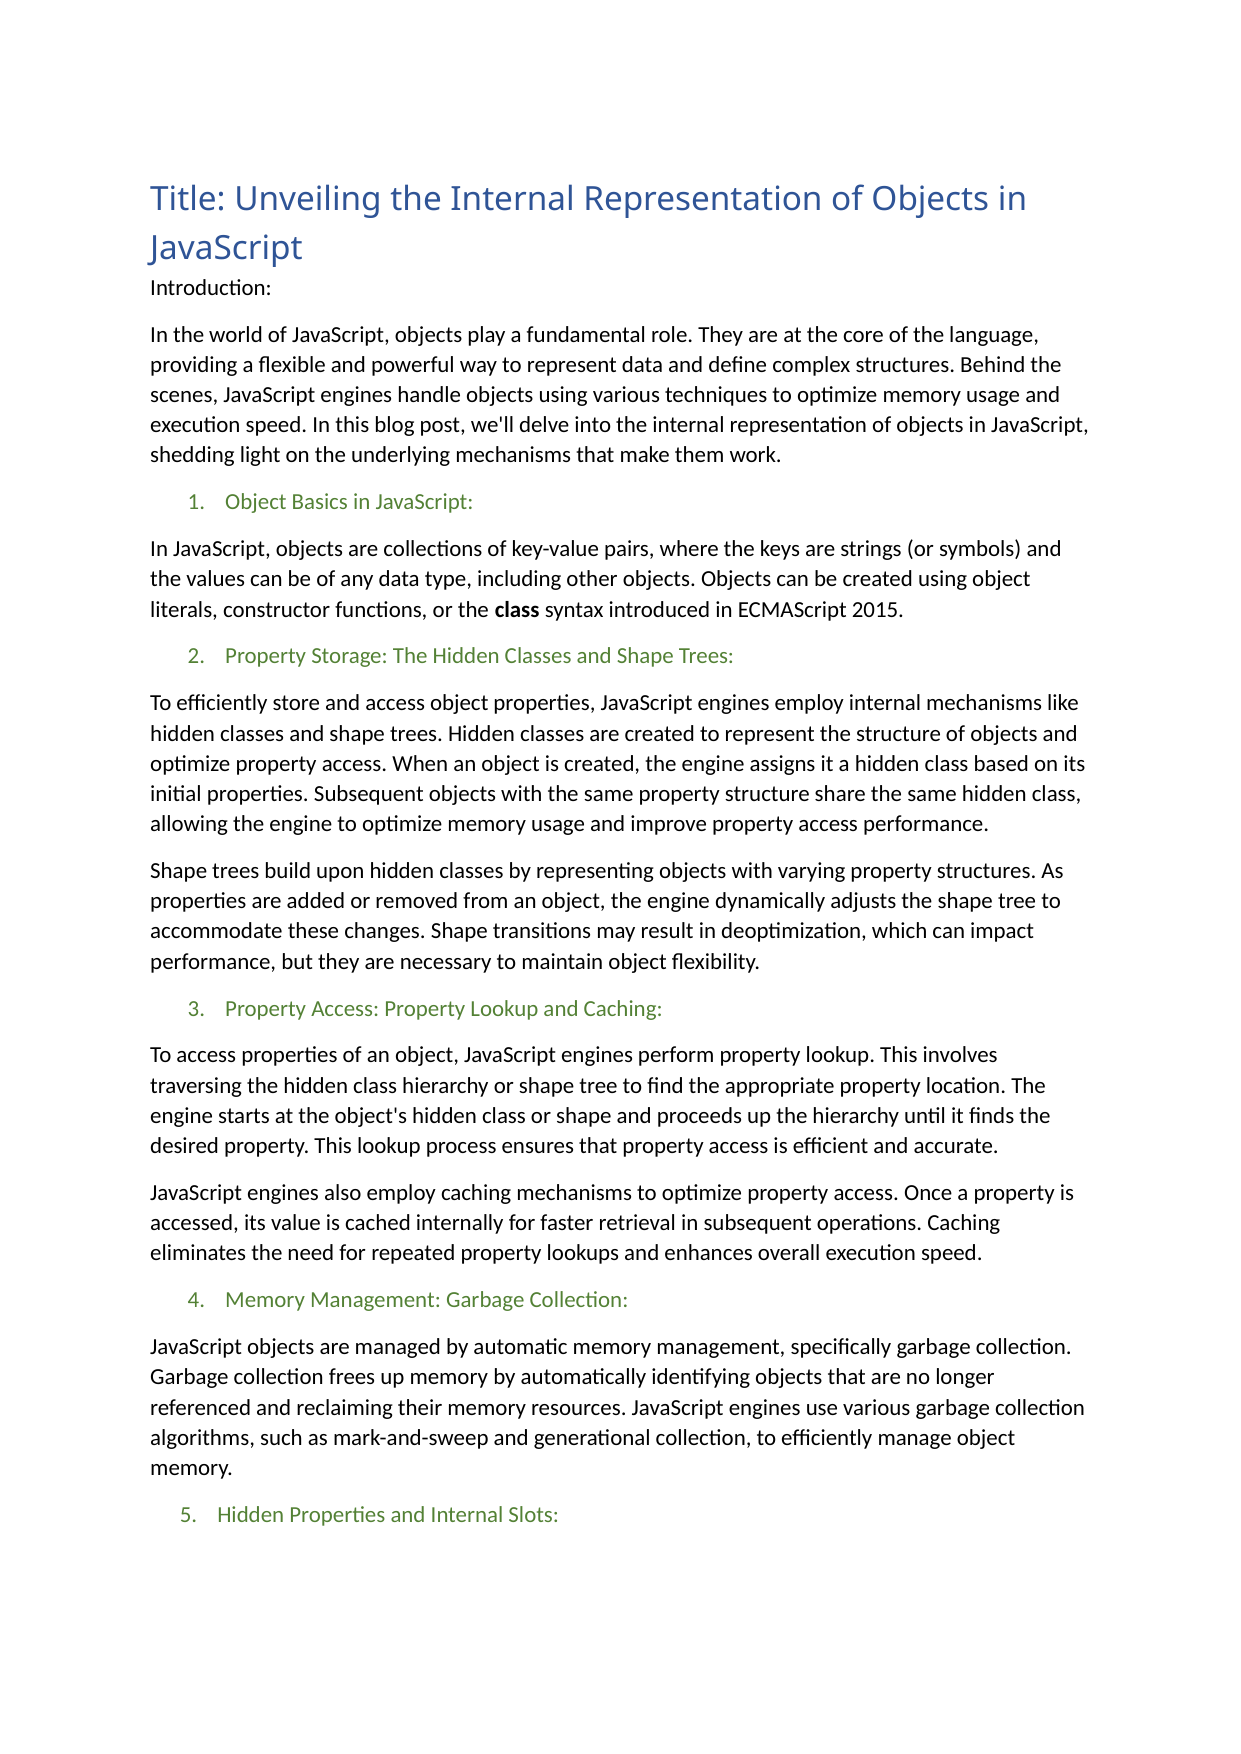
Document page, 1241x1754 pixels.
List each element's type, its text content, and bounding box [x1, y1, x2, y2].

text In JavaScript, objects are collections of key-value pairs, where the keys are strings (or symbols) and the values can be of any data type, including other objects. Objects can be created using object literals, constructor functions, or the class syntax introduced in ECMAScript 2015. [150, 534, 1090, 623]
list Property Storage: The Hidden Classes and Shape Trees: [187, 642, 1090, 670]
text JavaScript engines also employ caching mechanisms to optimize property access. Once a property is accessed, its value is cached internally for faster retrieval in subsequent operations. Caching eliminates the need for repeated property lookups and enhances overall execution speed. [150, 1178, 1090, 1267]
list Property Access: Property Lookup and Caching: [187, 994, 1090, 1022]
list Memory Management: Garbage Collection: [187, 1285, 1090, 1313]
list Hidden Properties and Internal Slots: [179, 1500, 1090, 1528]
text To efficiently store and access object properties, JavaScript engines employ internal mechanisms like hidden classes and shape trees. Hidden classes are created to represent the structure of objects and optimize property access. When an object is created, the engine assigns it a hidden class based on its initial properties. Subsequent objects with the same property structure share the same hidden class, allowing the engine to optimize memory usage and improve property access performance. [150, 688, 1090, 837]
text Introduction: [150, 273, 1090, 301]
text JavaScript objects are managed by automatic memory management, specifically garbage collection. Garbage collection frees up memory by automatically identifying objects that are no longer referenced and reclaiming their memory resources. JavaScript engines use various garbage collection algorithms, such as mark-and-sweep and generational collection, to efficiently manage object memory. [150, 1332, 1090, 1481]
list Object Basics in JavaScript: [187, 487, 1090, 516]
text In the world of JavaScript, objects play a fundamental role. They are at the core of the language, providing a flexible and powerful way to represent data and define complex structures. Behind the scenes, JavaScript engines handle objects using various techniques to optimize memory usage and execution speed. In this blog post, we'll delve into the internal representation of objects in JavaScript, shedding light on the underlying mechanisms that make them work. [150, 320, 1090, 469]
text Shape trees build upon hidden classes by representing objects with varying property structures. As properties are added or removed from an object, the engine dynamically adjusts the shape tree to accommodate these changes. Shape transitions may result in deoptimization, which can impact performance, but they are necessary to maintain object flexibility. [150, 856, 1090, 975]
text To access properties of an object, JavaScript engines perform property lookup. This involves traversing the hidden class hierarchy or shape tree to find the appropriate property location. The engine starts at the object's hidden class or shape and proceeds up the hierarchy until it finds the desired property. This lookup process ensures that property access is efficient and accurate. [150, 1041, 1090, 1159]
subtitle Title: Unveiling the Internal Representation of Objects in JavaScript [150, 175, 1090, 269]
